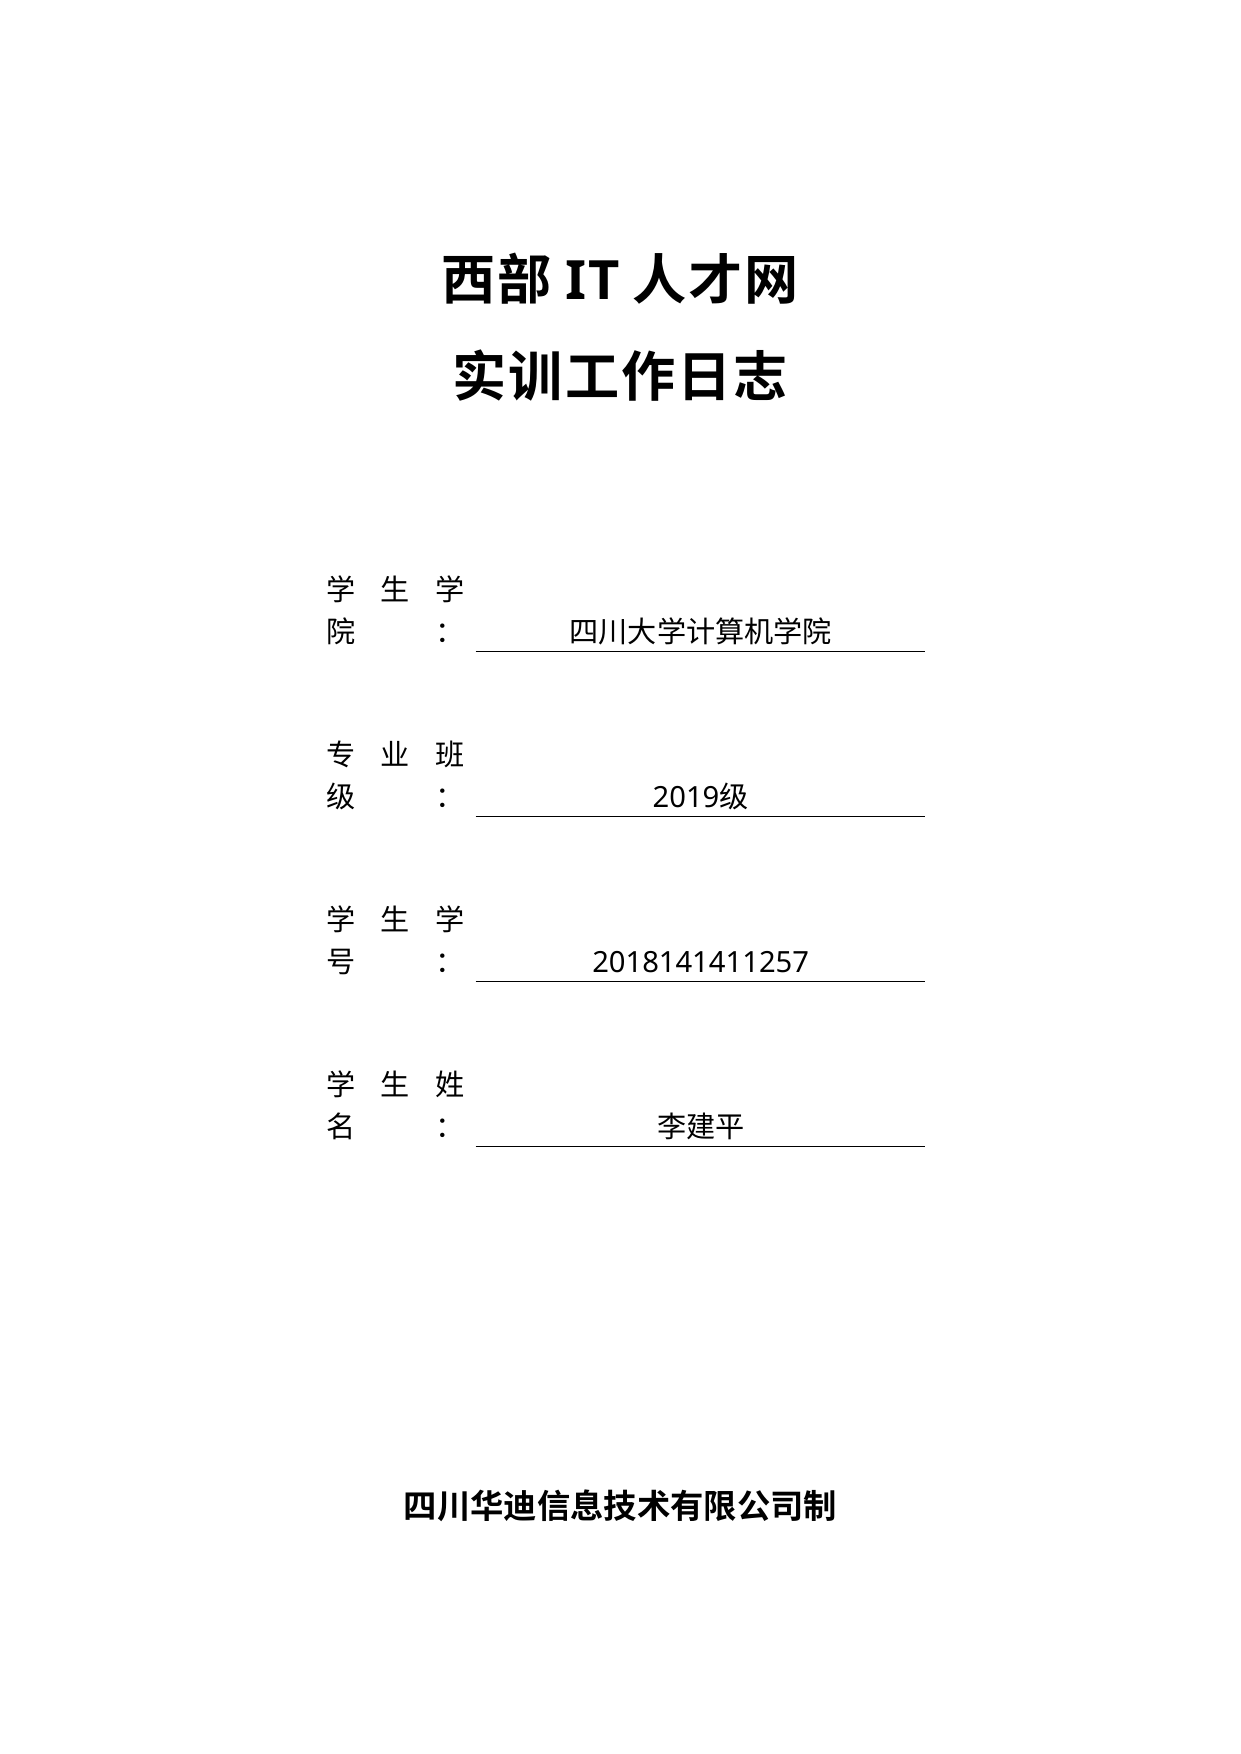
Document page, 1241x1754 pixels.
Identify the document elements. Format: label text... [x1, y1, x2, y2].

table_cell 学生姓名： [315, 981, 476, 1146]
table_cell 学生学号： [315, 816, 476, 981]
table_header 四川大学计算机学院 [476, 487, 925, 651]
table_header 学生学院： [315, 487, 476, 651]
text 四川华迪信息技术有限公司制 [187, 1472, 1053, 1537]
table_cell 李建平 [476, 982, 925, 1146]
table_cell 专业班级： [315, 651, 476, 816]
table_cell 2019级 [476, 652, 925, 816]
table_cell 2018141411257 [476, 817, 925, 981]
text 实训工作日志 [187, 324, 1053, 422]
text 西部IT人才网 [187, 227, 1053, 324]
